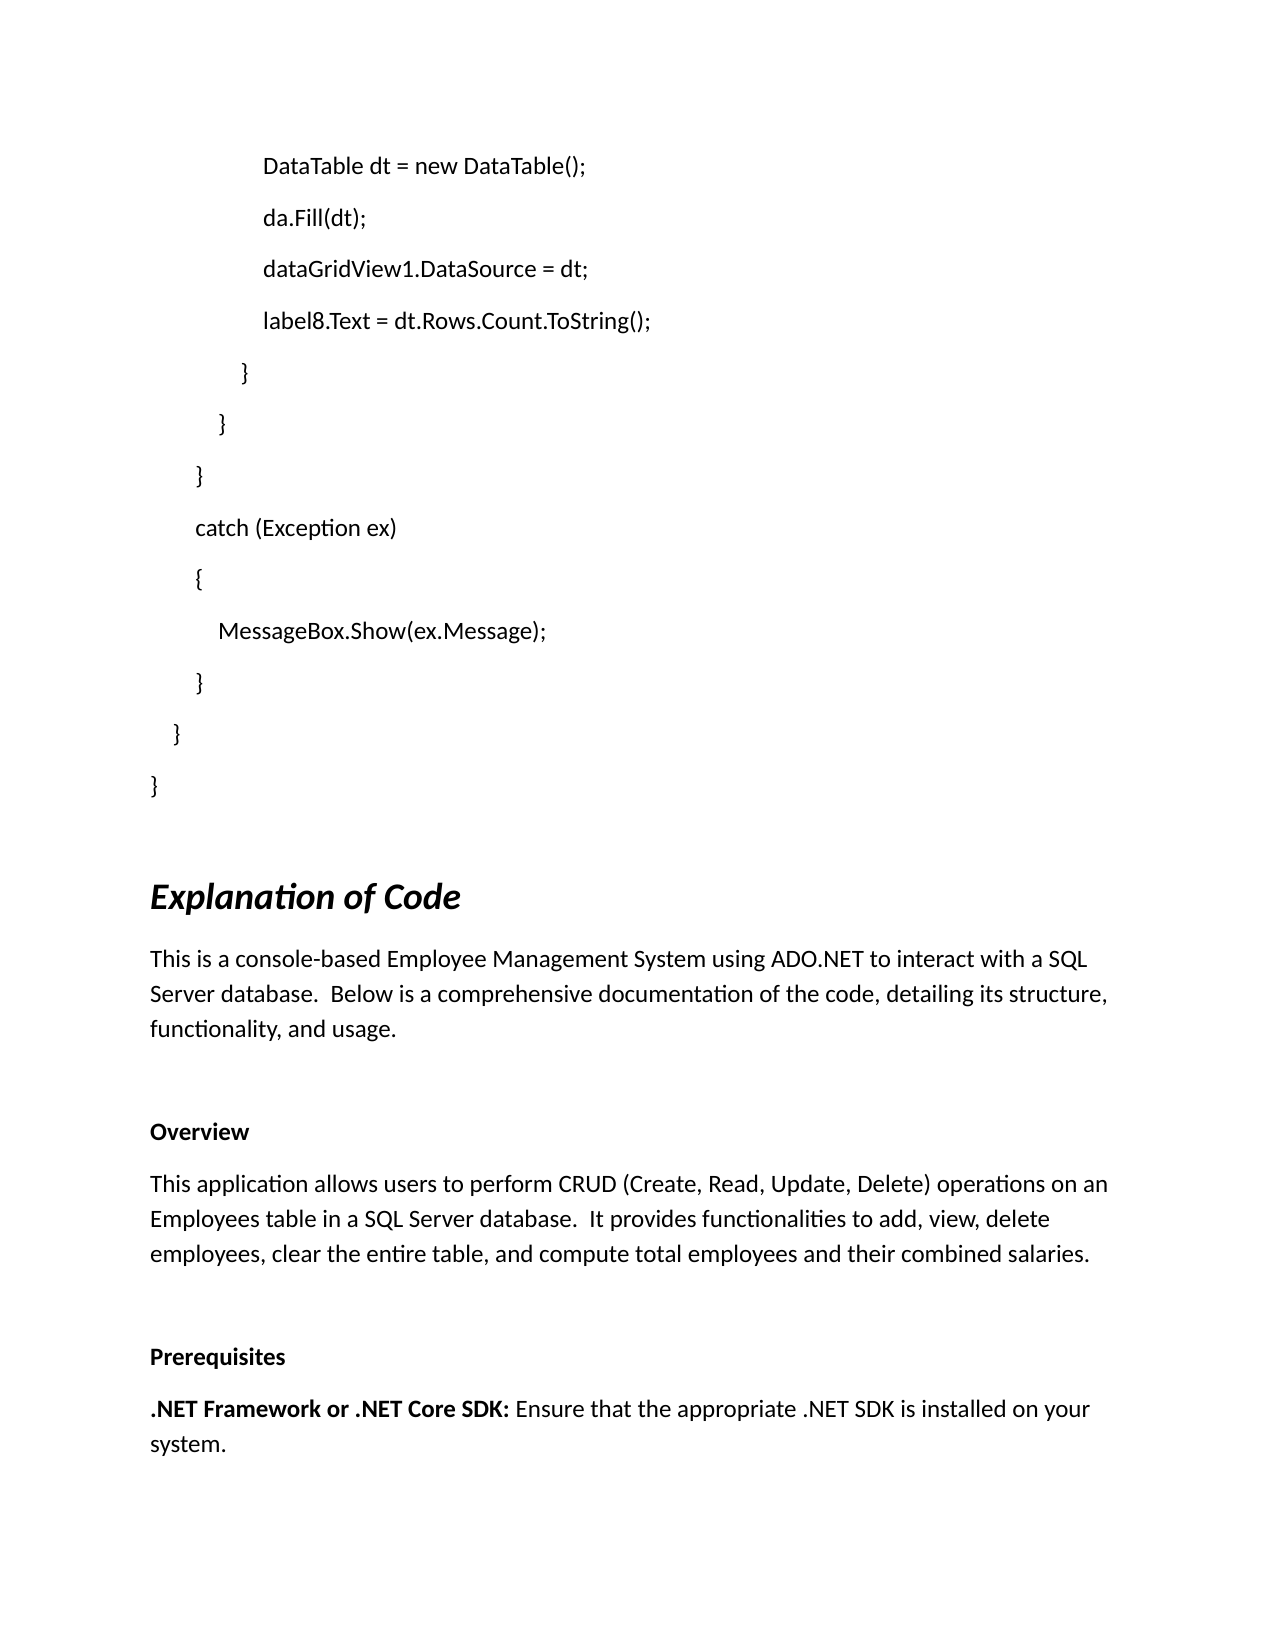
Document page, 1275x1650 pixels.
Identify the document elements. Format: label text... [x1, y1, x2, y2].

text } [150, 408, 1125, 439]
text dataGridView1.DataSource = dt; [150, 253, 1125, 284]
text Explanation of Code [150, 873, 1125, 919]
text Prerequisites [150, 1341, 1125, 1372]
text catch (Exception ex) [150, 512, 1125, 542]
text } [150, 718, 1125, 749]
text } [150, 770, 1125, 801]
text label8.Text = dt.Rows.Count.ToString(); [150, 305, 1125, 336]
text da.Fill(dt); [150, 202, 1125, 232]
text DataTable dt = new DataTable(); [150, 150, 1125, 181]
text MessageBox.Show(ex.Message); [150, 615, 1125, 646]
text .NET Framework or .NET Core SDK: Ensure that the appropriate .NET SDK is installed on your system. [150, 1393, 1125, 1458]
text This is a console-based Employee Management System using ADO.NET to interact with a SQL Server database. Below is a comprehensive documentation of the code, detailing its structure, functionality, and usage. [150, 943, 1125, 1043]
text This application allows users to perform CRUD (Create, Read, Update, Delete) operations on an Employees table in a SQL Server database. It provides functionalities to add, view, delete employees, clear the entire table, and compute total employees and their combined salaries. [150, 1168, 1125, 1268]
text { [150, 563, 1125, 594]
text } [150, 460, 1125, 491]
text Overview [150, 1116, 1125, 1147]
text } [150, 667, 1125, 697]
text } [150, 357, 1125, 387]
